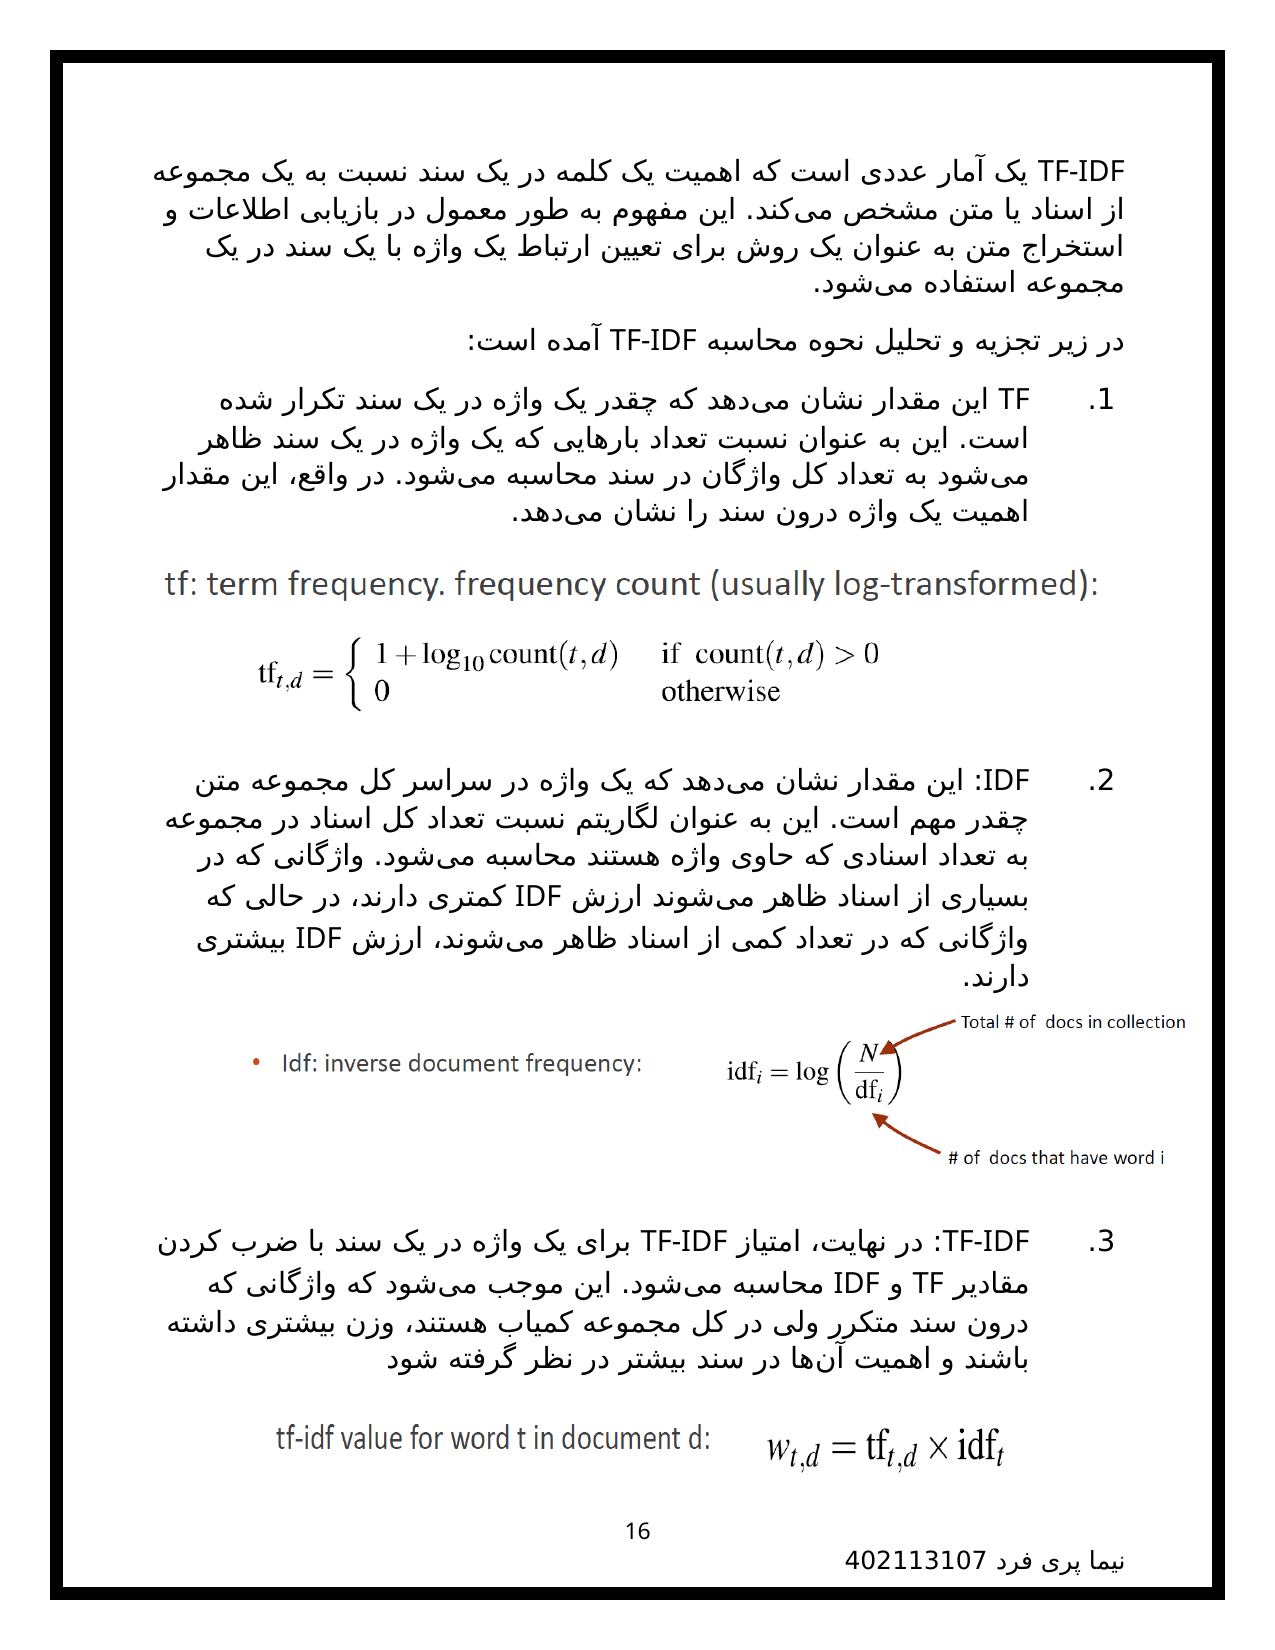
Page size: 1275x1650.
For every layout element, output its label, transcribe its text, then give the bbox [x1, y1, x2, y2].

list IDF: این مقدار نشان می‌دهد که یک واژه در سراسر کل مجموعه متن چقدر مهم است. این به عنوان لگاریتم نسبت تعداد کل اسناد در مجموعه به تعداد اسنادی که حاوی واژه هستند محاسبه می‌شود. واژگانی که در بسیاری از اسناد ظاهر می‌شوند ارزش IDF کمتری دارند، در حالی که واژگانی که در تعداد کمی از اسناد ظاهر می‌شوند، ارزش IDF بیشتری دارند. [150, 759, 1087, 994]
picture [150, 547, 1125, 740]
list TF-IDF: در نهایت، امتیاز TF-IDF برای یک واژه در یک سند با ضرب کردن مقادیر TF و IDF محاسبه می‌شود. این موجب می‌شود که واژگانی که درون سند متکرر ولی در کل مجموعه کمیاب هستند، وزن بیشتری داشته باشند و اهمیت آن‌ها در سند بیشتر در نظر گرفته شود [150, 1220, 1087, 1376]
text TF-IDF یک آمار عددی است که اهمیت یک کلمه در یک سند نسبت به یک مجموعه از اسناد یا متن مشخص می‌کند. این مفهوم به طور معمول در بازیابی اطلاعات و استخراج متن به عنوان یک روش برای تعیین ارتباط یک واژه با یک سند در یک مجموعه استفاده می‌شود. [150, 150, 1125, 300]
text در زیر تجزیه و تحلیل نحوه محاسبه TF-IDF آمده است: [150, 319, 1125, 359]
picture [264, 1378, 1030, 1498]
list TF این مقدار نشان می‌دهد که چقدر یک واژه در یک سند تکرار شده است. این به عنوان نسبت تعداد بارهایی که یک واژه در یک سند ظاهر می‌شود به تعداد کل واژگان در سند محاسبه می‌شود. در واقع، این مقدار اهمیت یک واژه درون سند را نشان می‌دهد. [150, 378, 1087, 528]
picture [225, 996, 1200, 1175]
